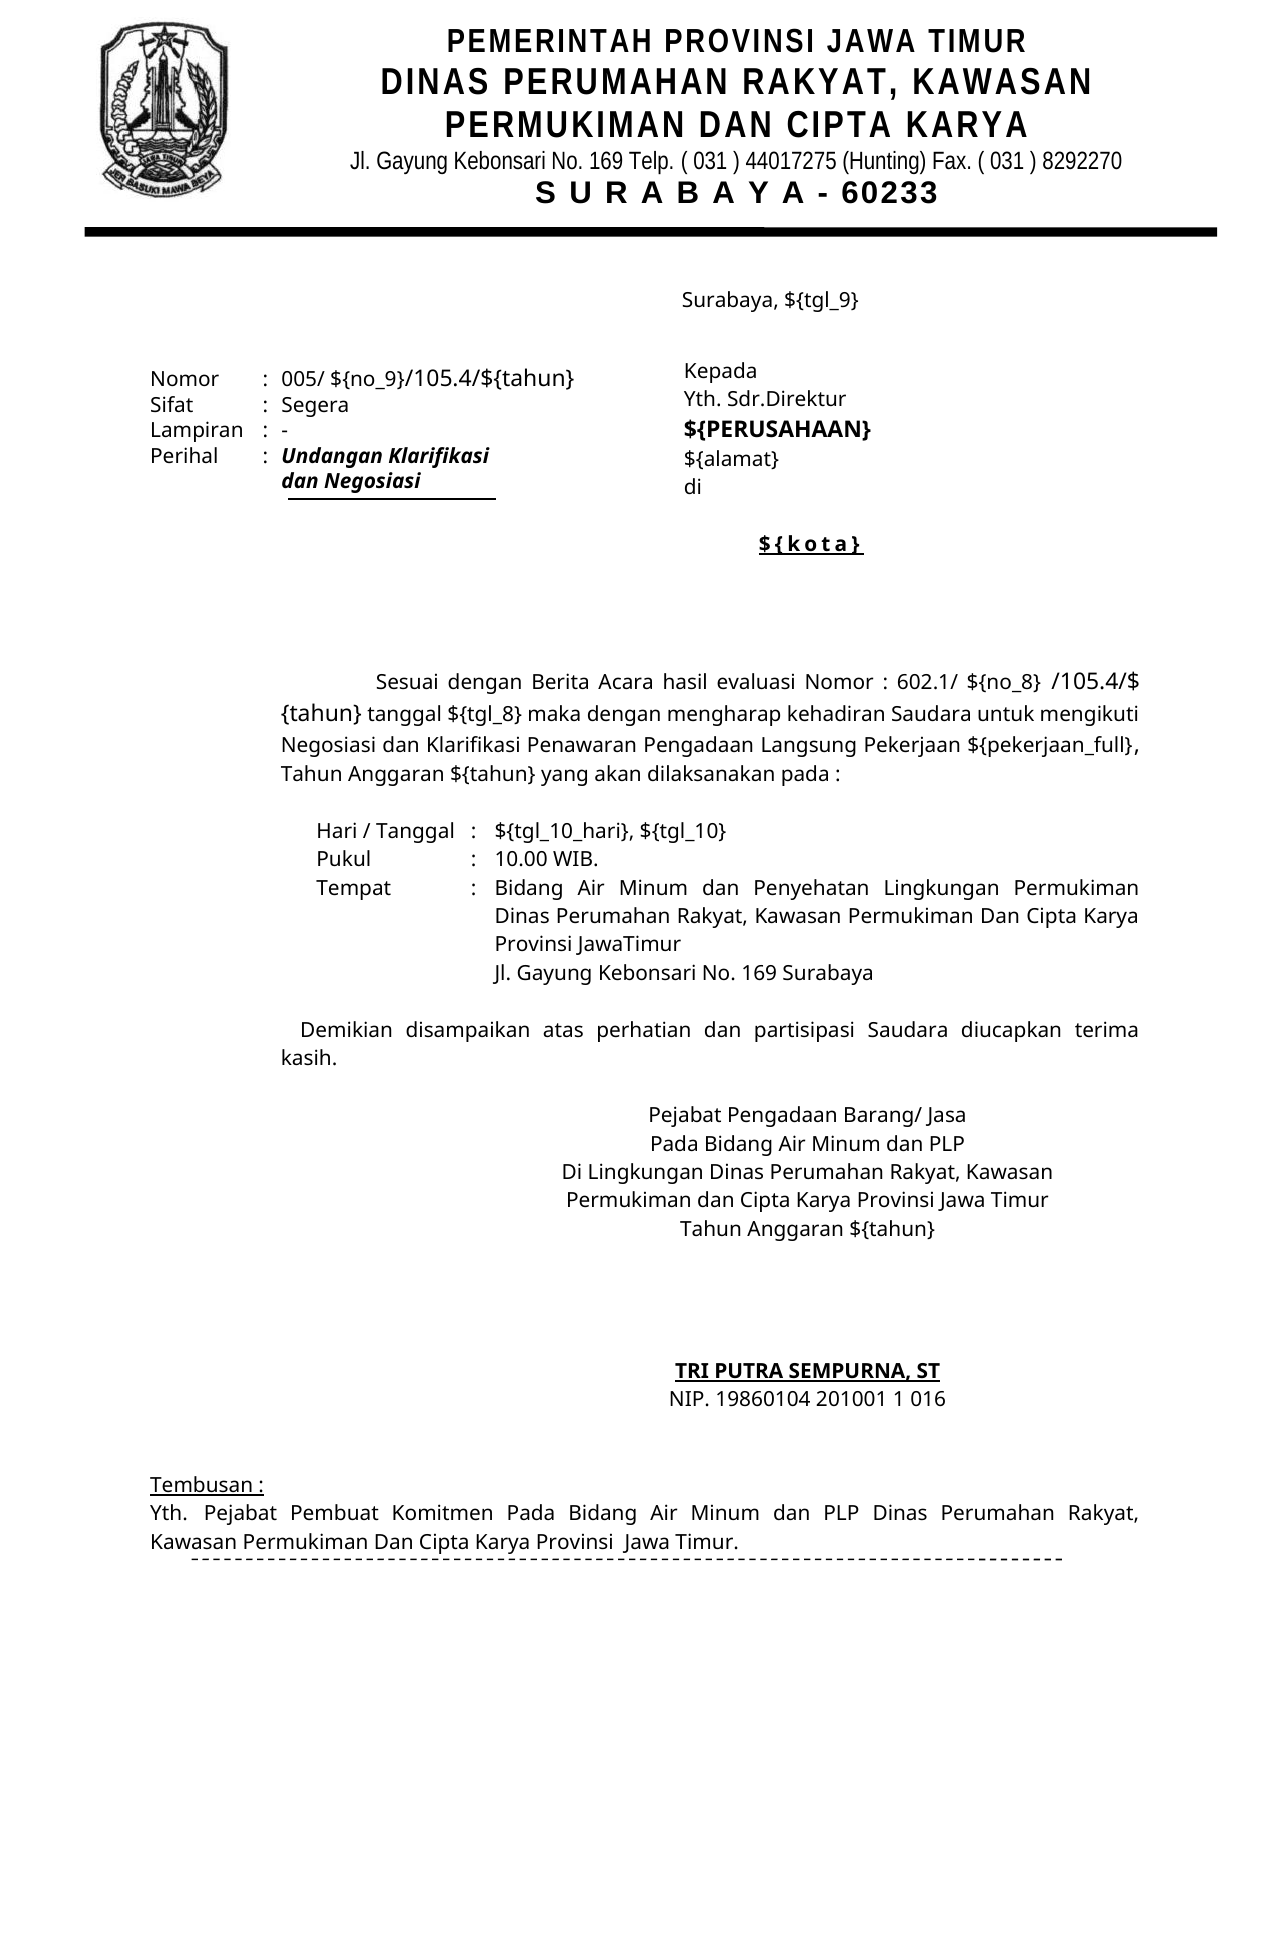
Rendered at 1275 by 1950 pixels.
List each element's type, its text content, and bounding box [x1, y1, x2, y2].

text NIP. 19860104 201001 1 016 [475, 1384, 1140, 1413]
text Hari / Tanggal : ${tgl_10_hari}, ${tgl_10} [281, 816, 1140, 844]
text Tempat : Bidang Air Minum dan Penyehatan Lingkungan Permukiman Dinas Perumahan Rakyat, Kawasan Permukiman Dan Cipta Karya Provinsi JawaTimur [316, 873, 1140, 958]
text Pada Bidang Air Minum dan PLP [475, 1129, 1140, 1157]
text Sesuai dengan Berita Acara hasil evaluasi Nomor : 602.1/ ${no_8} /105.4/${tahun} tanggal ${tgl_8} maka dengan mengharap kehadiran Saudara untuk mengikuti Negosiasi dan Klarifikasi Penawaran Pengadaan Langsung Pekerjaan ${pekerjaan_full}, Tahun Anggaran ${tahun} yang akan dilaksanakan pada : [281, 665, 1140, 787]
text Surabaya, ${tgl_9} [682, 287, 1140, 313]
text Perihal : Undangan Klarifikasi [150, 443, 668, 468]
text Tembusan : [150, 1470, 1140, 1498]
text Di Lingkungan Dinas Perumahan Rakyat, Kawasan [475, 1157, 1140, 1186]
text Sifat : Segera [150, 392, 668, 417]
text Jl. Gayung Kebonsari No. 169 Surabaya [316, 958, 1140, 986]
text Nomor : 005/ ${no_9}/105.4/${tahun} [150, 364, 668, 392]
text Pukul : 10.00 WIB. [316, 844, 1140, 873]
text TRI PUTRA SEMPURNA, ST [475, 1356, 1140, 1384]
text Tahun Anggaran ${tahun} [475, 1214, 1140, 1242]
text Demikian disampaikan atas perhatian dan partisipasi Saudara diucapkan terima kasih. [281, 1015, 1140, 1072]
text dan Negosiasi [150, 468, 668, 494]
text Permukiman dan Cipta Karya Provinsi Jawa Timur [475, 1186, 1140, 1214]
text Yth. Pejabat Pembuat Komitmen Pada Bidang Air Minum dan PLP Dinas Perumahan Rakyat, Kawasan Permukiman Dan Cipta Karya Provinsi Jawa Timur. [150, 1498, 1140, 1555]
text Pejabat Pengadaan Barang/ Jasa [475, 1100, 1140, 1129]
text Lampiran : - [150, 417, 668, 443]
